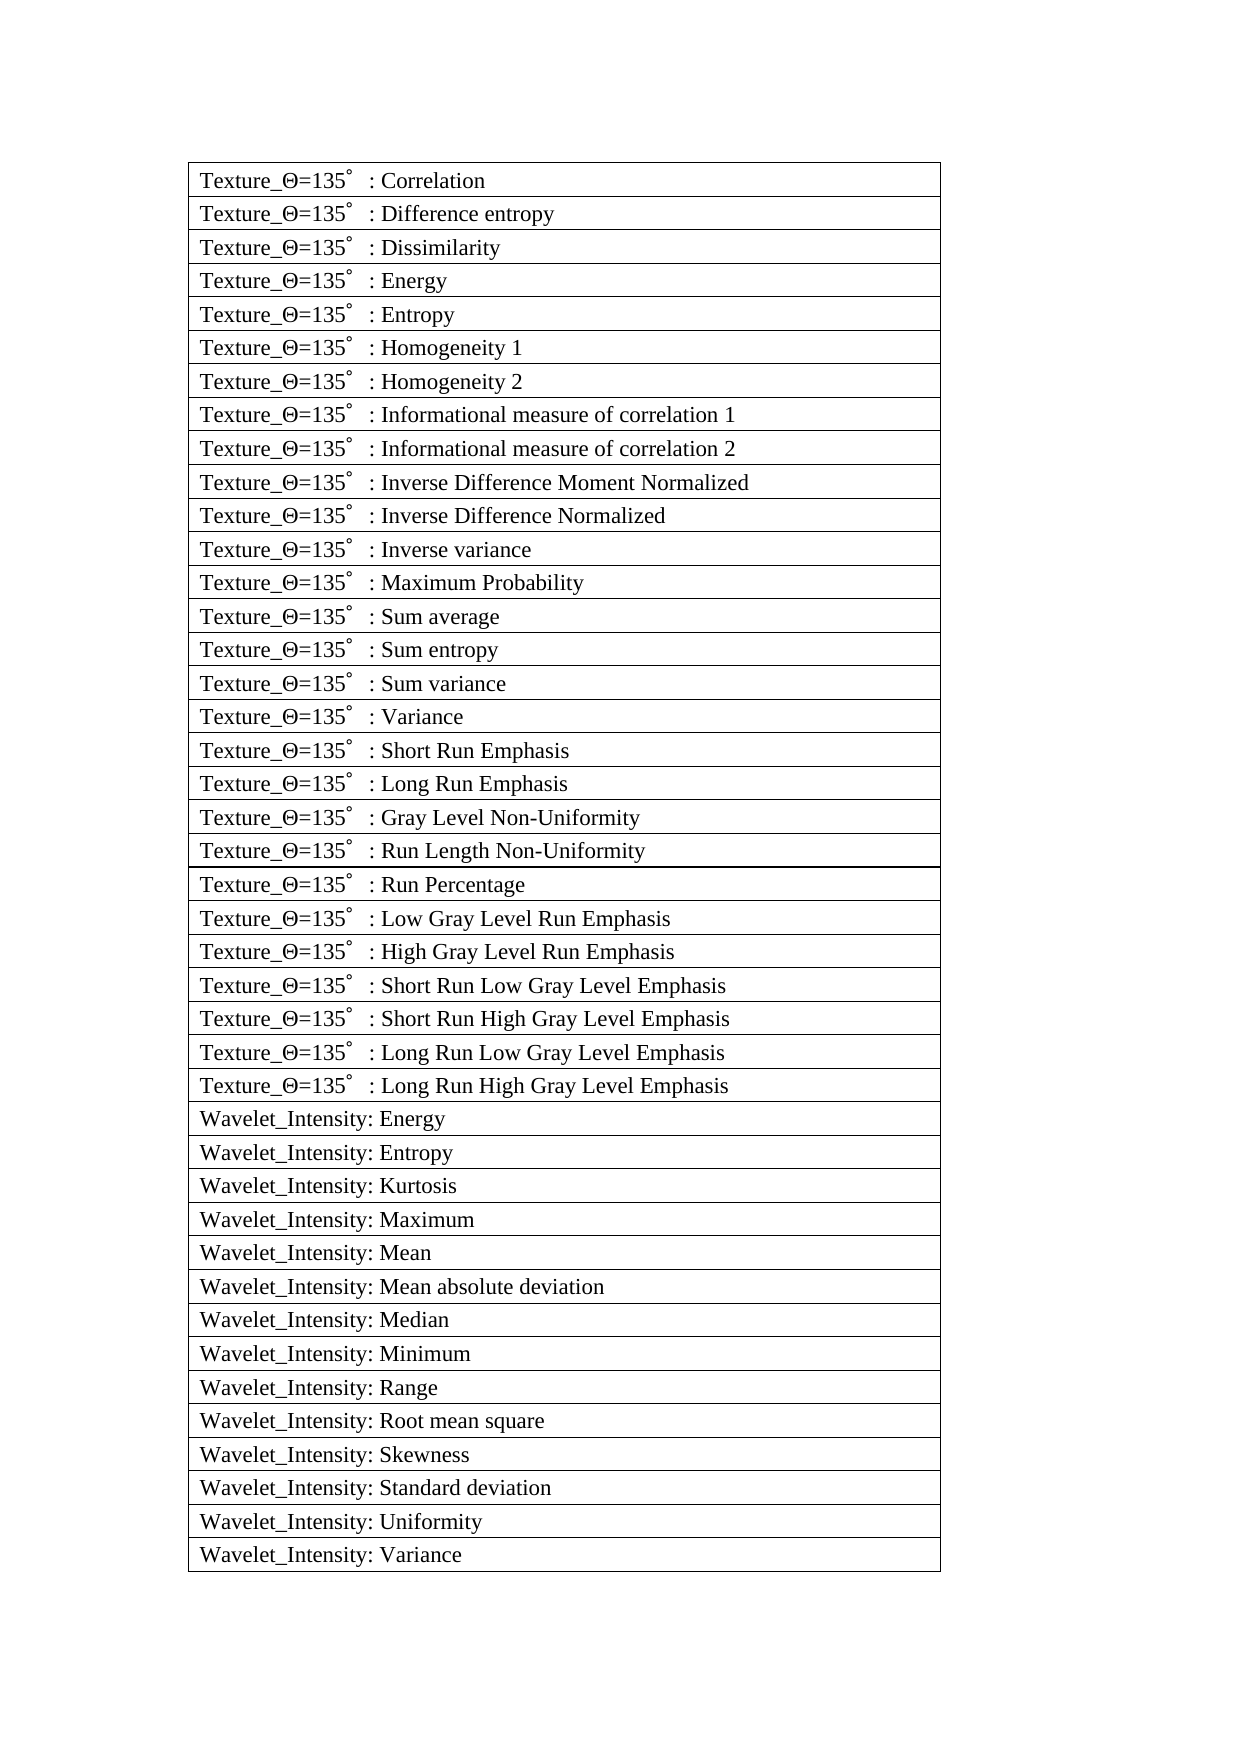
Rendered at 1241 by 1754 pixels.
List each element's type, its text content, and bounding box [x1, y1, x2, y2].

table_cell Wavelet_Intensity: Mean [189, 1236, 940, 1269]
table_cell Wavelet_Intensity: Minimum [189, 1337, 940, 1369]
table_cell Wavelet_Intensity: Median [189, 1304, 940, 1336]
table_cell Wavelet_Intensity: Mean absolute deviation [189, 1270, 940, 1302]
table_cell Wavelet_Intensity: Standard deviation [189, 1471, 940, 1504]
table_cell Texture_Θ=135゜: Correlation [189, 163, 940, 196]
table_cell Texture_Θ=135゜: Informational measure of correlation 1 [189, 398, 940, 430]
table_cell Wavelet_Intensity: Skewness [189, 1438, 940, 1470]
table_cell Texture_Θ=135゜: Inverse variance [189, 532, 940, 564]
table_cell Wavelet_Intensity: Energy [189, 1102, 940, 1135]
table_cell Texture_Θ=135゜: Short Run Emphasis [189, 733, 940, 766]
table_cell Texture_Θ=135゜: Long Run Emphasis [189, 767, 940, 799]
table_cell Wavelet_Intensity: Root mean square [189, 1404, 940, 1437]
table_cell Texture_Θ=135゜: Run Length Non-Uniformity [189, 834, 940, 866]
table_cell Texture_Θ=135゜: Long Run High Gray Level Emphasis [189, 1069, 940, 1101]
table_cell Texture_Θ=135゜: Informational measure of correlation 2 [189, 431, 940, 464]
table_cell Wavelet_Intensity: Kurtosis [189, 1169, 940, 1202]
table_cell Texture_Θ=135゜: High Gray Level Run Emphasis [189, 935, 940, 967]
table_cell Wavelet_Intensity: Entropy [189, 1136, 940, 1168]
table_cell Texture_Θ=135゜: Dissimilarity [189, 230, 940, 263]
table_cell Texture_Θ=135゜: Homogeneity 1 [189, 331, 940, 363]
table_cell Wavelet_Intensity: Maximum [189, 1203, 940, 1235]
table_cell Texture_Θ=135゜: Sum average [189, 599, 940, 632]
table_cell Texture_Θ=135゜: Gray Level Non-Uniformity [189, 800, 940, 833]
table_cell Texture_Θ=135゜: Run Percentage [189, 868, 940, 900]
table_cell Texture_Θ=135゜: Energy [189, 264, 940, 296]
table_cell Texture_Θ=135゜: Sum entropy [189, 633, 940, 665]
table_cell Wavelet_Intensity: Variance [189, 1538, 940, 1571]
table_cell Texture_Θ=135゜: Entropy [189, 297, 940, 330]
table_cell Wavelet_Intensity: Uniformity [189, 1505, 940, 1537]
table_cell Texture_Θ=135゜: Short Run Low Gray Level Emphasis [189, 968, 940, 1001]
table_cell Texture_Θ=135゜: Short Run High Gray Level Emphasis [189, 1002, 940, 1034]
table_cell Texture_Θ=135゜: Difference entropy [189, 197, 940, 229]
table_cell Texture_Θ=135゜: Inverse Difference Moment Normalized [189, 465, 940, 497]
table_cell Texture_Θ=135゜: Sum variance [189, 666, 940, 699]
table_cell Texture_Θ=135゜: Homogeneity 2 [189, 364, 940, 397]
table_cell Texture_Θ=135゜: Variance [189, 700, 940, 732]
table_cell Wavelet_Intensity: Range [189, 1371, 940, 1403]
table_cell Texture_Θ=135゜: Maximum Probability [189, 566, 940, 598]
table_cell Texture_Θ=135゜: Inverse Difference Normalized [189, 499, 940, 531]
table_cell Texture_Θ=135゜: Long Run Low Gray Level Emphasis [189, 1035, 940, 1068]
table_cell Texture_Θ=135゜: Low Gray Level Run Emphasis [189, 901, 940, 933]
